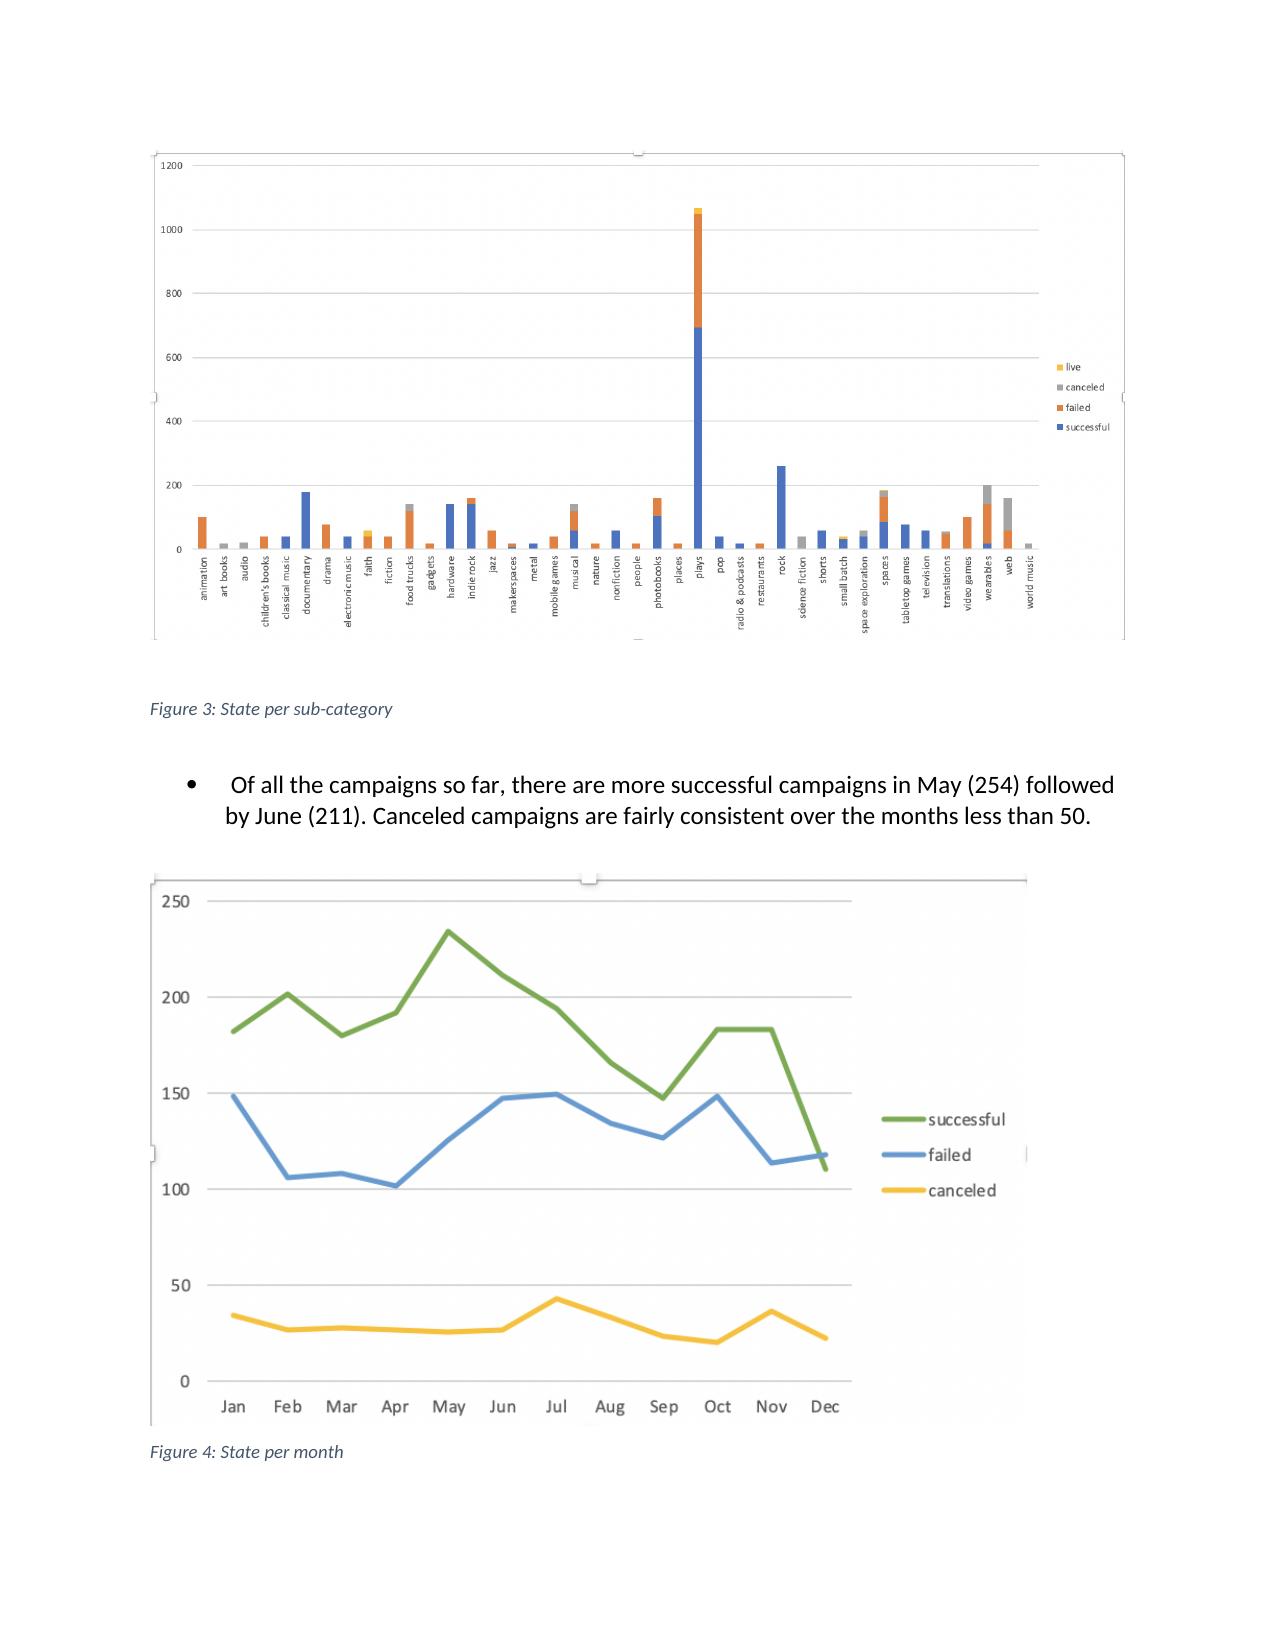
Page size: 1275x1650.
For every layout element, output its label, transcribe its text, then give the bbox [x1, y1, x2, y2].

picture [150, 873, 1028, 1426]
picture [150, 150, 1125, 640]
list Of all the campaigns so far, there are more successful campaigns in May (254) followed by June (211). Canceled campaigns are fairly consistent over the months less than 50. [187, 769, 1125, 830]
